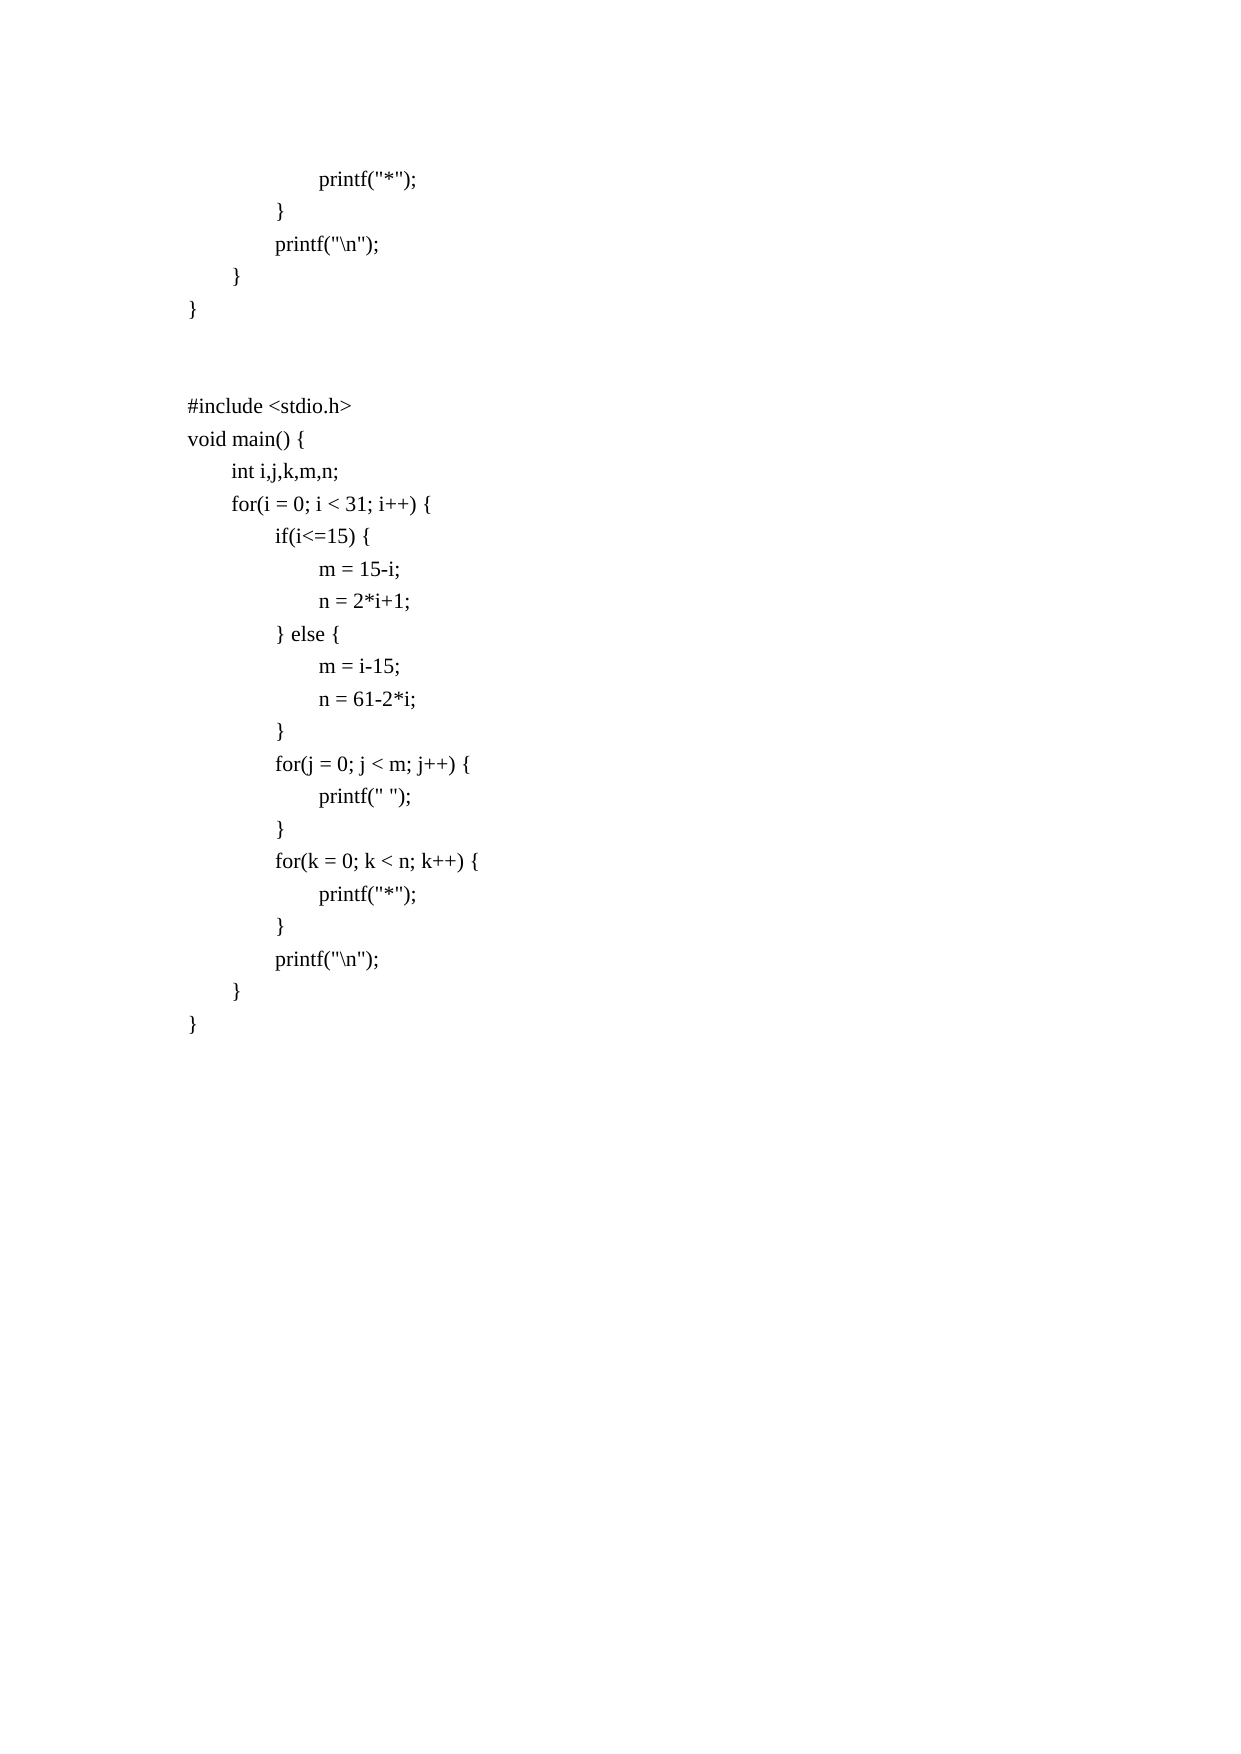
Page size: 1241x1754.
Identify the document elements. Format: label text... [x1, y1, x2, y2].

text } [187, 292, 1053, 324]
text for(j = 0; j < m; j++) { [187, 747, 1053, 779]
text int i,j,k,m,n; [187, 454, 1053, 487]
text n = 61-2*i; [187, 682, 1053, 714]
text } else { [187, 617, 1053, 649]
text } [187, 194, 1053, 227]
text m = i-15; [187, 649, 1053, 682]
text } [187, 259, 1053, 292]
text #include <stdio.h> [187, 389, 1053, 422]
text } [187, 909, 1053, 942]
text for(k = 0; k < n; k++) { [187, 844, 1053, 877]
text void main() { [187, 422, 1053, 454]
text } [187, 1007, 1053, 1039]
text printf("\n"); [187, 942, 1053, 974]
text } [187, 974, 1053, 1007]
text printf(" "); [187, 779, 1053, 812]
text for(i = 0; i < 31; i++) { [187, 487, 1053, 519]
text } [187, 812, 1053, 844]
text printf("*"); [187, 162, 1053, 194]
text n = 2*i+1; [187, 584, 1053, 617]
text m = 15-i; [187, 552, 1053, 584]
text if(i<=15) { [187, 519, 1053, 552]
text printf("\n"); [187, 227, 1053, 259]
text printf("*"); [187, 877, 1053, 909]
text } [187, 714, 1053, 747]
